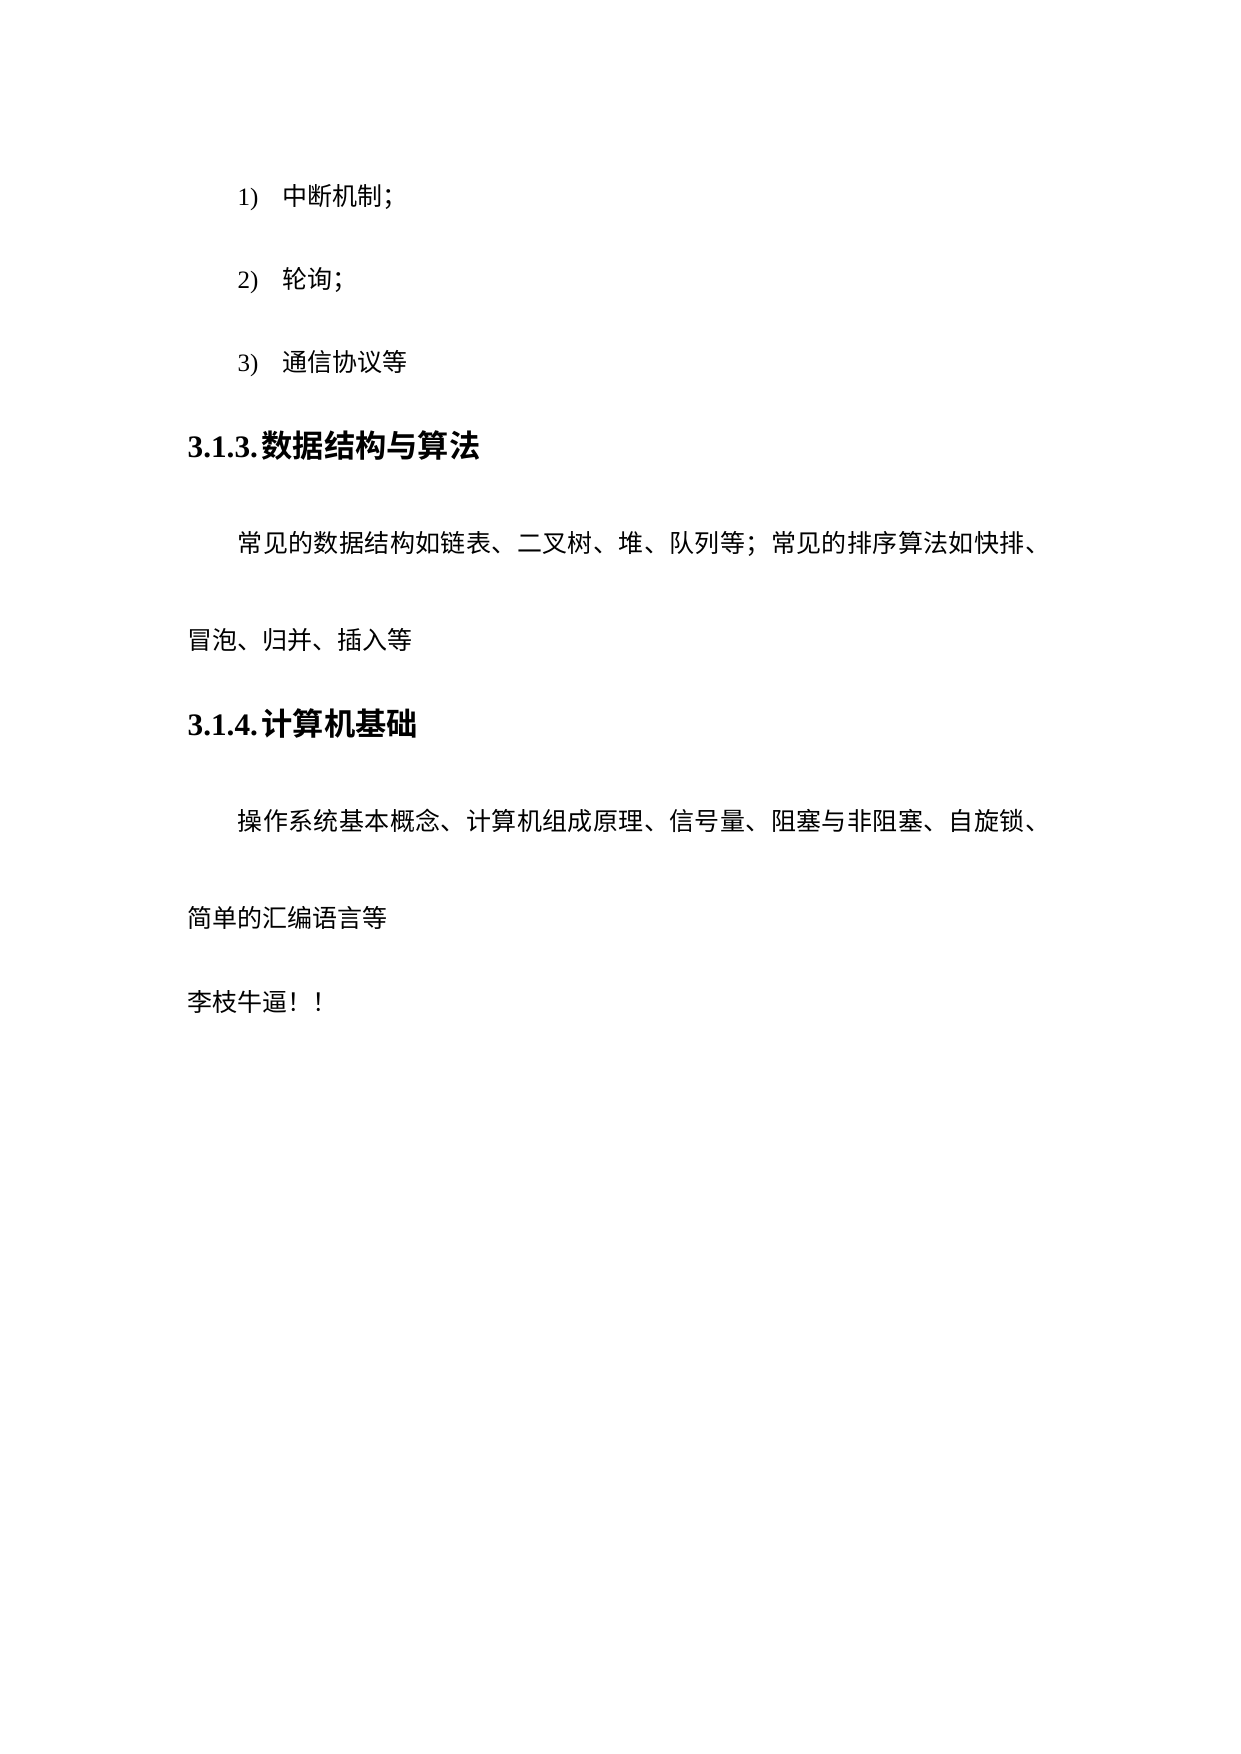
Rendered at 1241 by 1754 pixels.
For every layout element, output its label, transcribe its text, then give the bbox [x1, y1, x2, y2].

list 轮询； [237, 245, 1053, 310]
text 操作系统基本概念、计算机组成原理、信号量、阻塞与非阻塞、自旋锁、简单的汇编语言等 [187, 787, 1053, 949]
text 常见的数据结构如链表、二叉树、堆、队列等；常见的排序算法如快排、冒泡、归并、插入等 [187, 509, 1053, 671]
text 李枝牛逼！！ [187, 968, 1053, 1033]
subtitle 计算机基础 [187, 689, 1053, 754]
subtitle 数据结构与算法 [187, 411, 1053, 476]
list 通信协议等 [237, 328, 1053, 393]
list 中断机制； [237, 162, 1053, 227]
